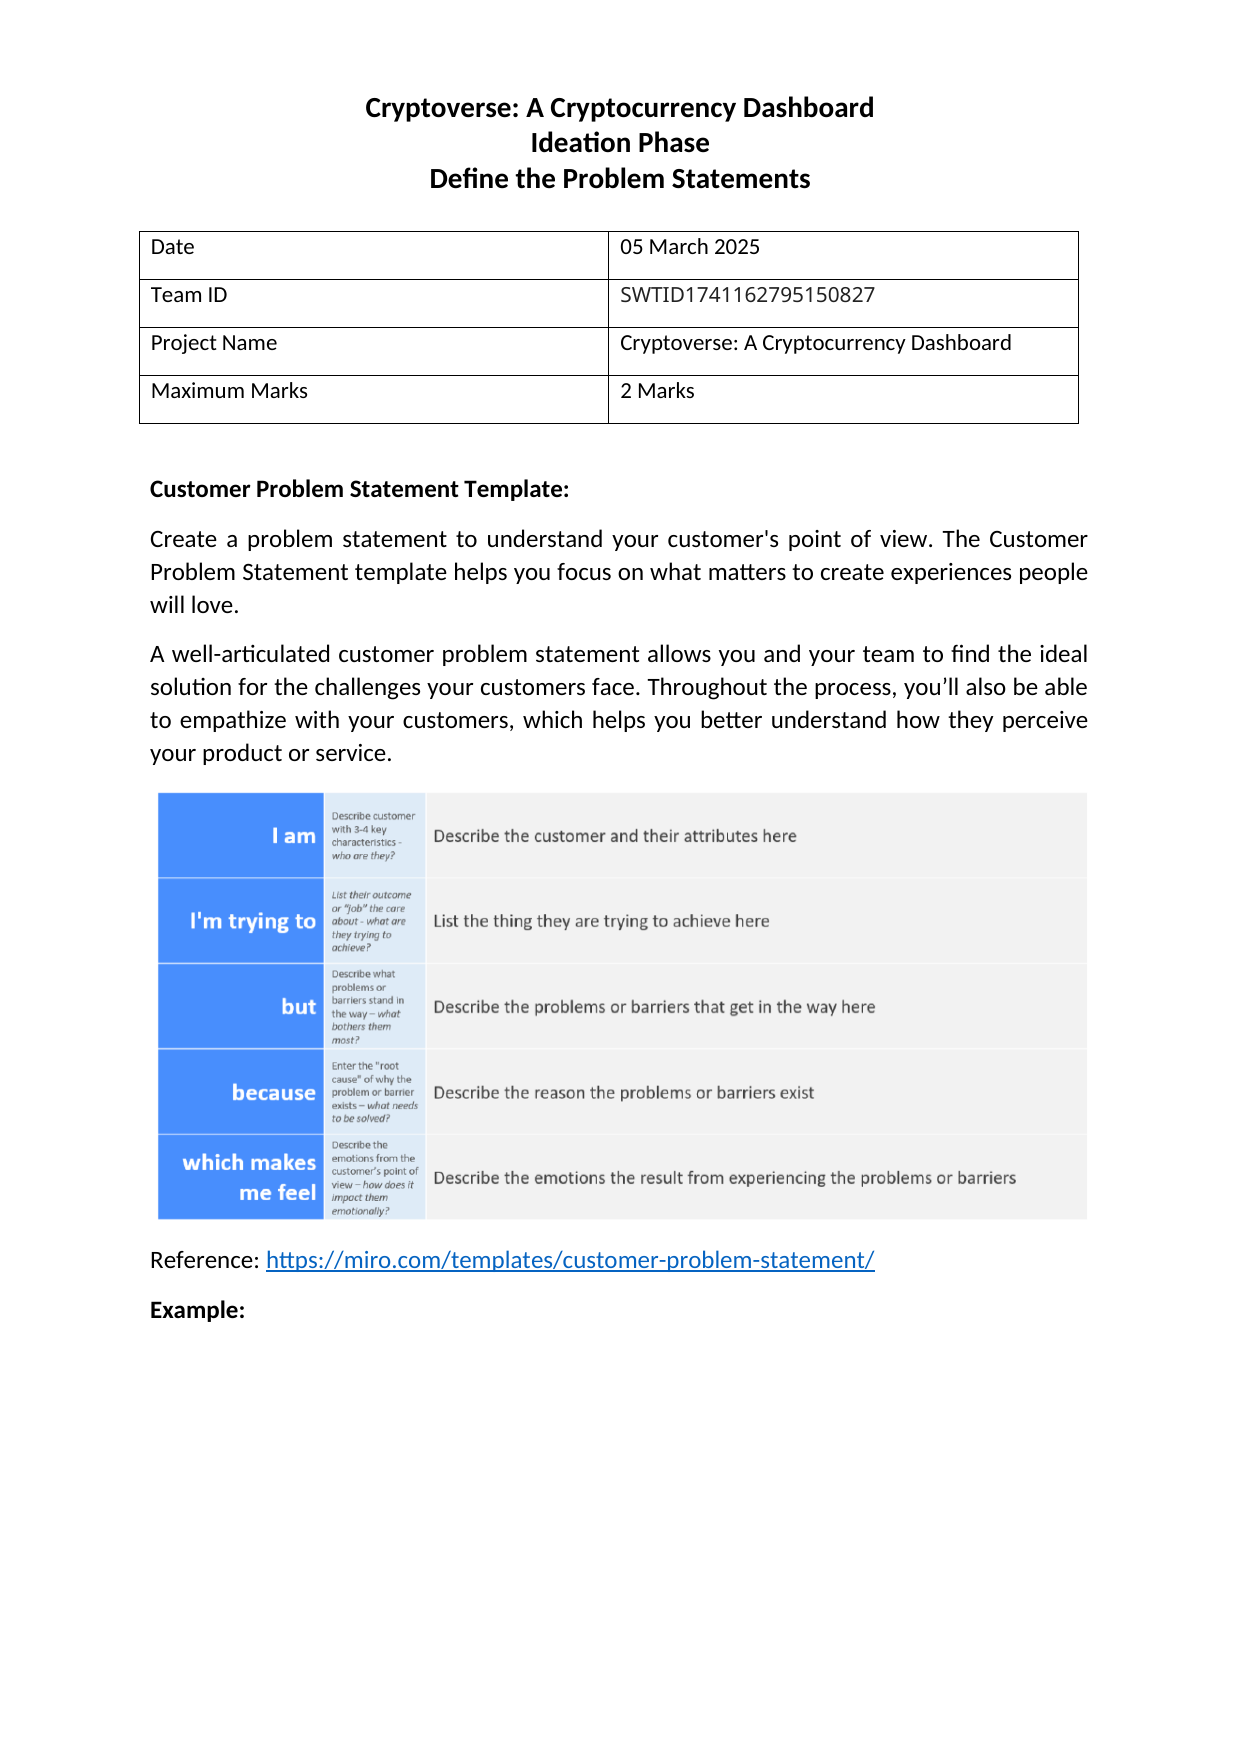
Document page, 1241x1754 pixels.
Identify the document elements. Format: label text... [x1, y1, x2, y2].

text Reference: https://miro.com/templates/customer-problem-statement/ [150, 1244, 1090, 1275]
table_cell Maximum Marks [140, 376, 608, 423]
text Ideation Phase [150, 124, 1090, 160]
table_header Date [140, 232, 608, 279]
text Example: [150, 1294, 1090, 1324]
table_cell Team ID [140, 280, 608, 327]
text A well-articulated customer problem statement allows you and your team to find the ideal solution for the challenges your customers face. Throughout the process, you’ll also be able to empathize with your customers, which helps you better understand how they perceive your product or service. [150, 638, 1090, 768]
table_header 05 March 2025 [609, 232, 1078, 279]
table_cell Project Name [140, 328, 608, 375]
text Create a problem statement to understand your customer's point of view. The Customer Problem Statement template helps you focus on what matters to create experiences people will love. [150, 523, 1090, 619]
table_cell SWTID1741162795150827 [609, 280, 1078, 327]
picture [150, 786, 1091, 1226]
text Define the Problem Statements [150, 160, 1090, 196]
text Customer Problem Statement Template: [150, 473, 1090, 504]
table_cell 2 Marks [609, 376, 1078, 423]
text Cryptoverse: A Cryptocurrency Dashboard [150, 89, 1090, 124]
table_cell Cryptoverse: A Cryptocurrency Dashboard [609, 328, 1078, 375]
